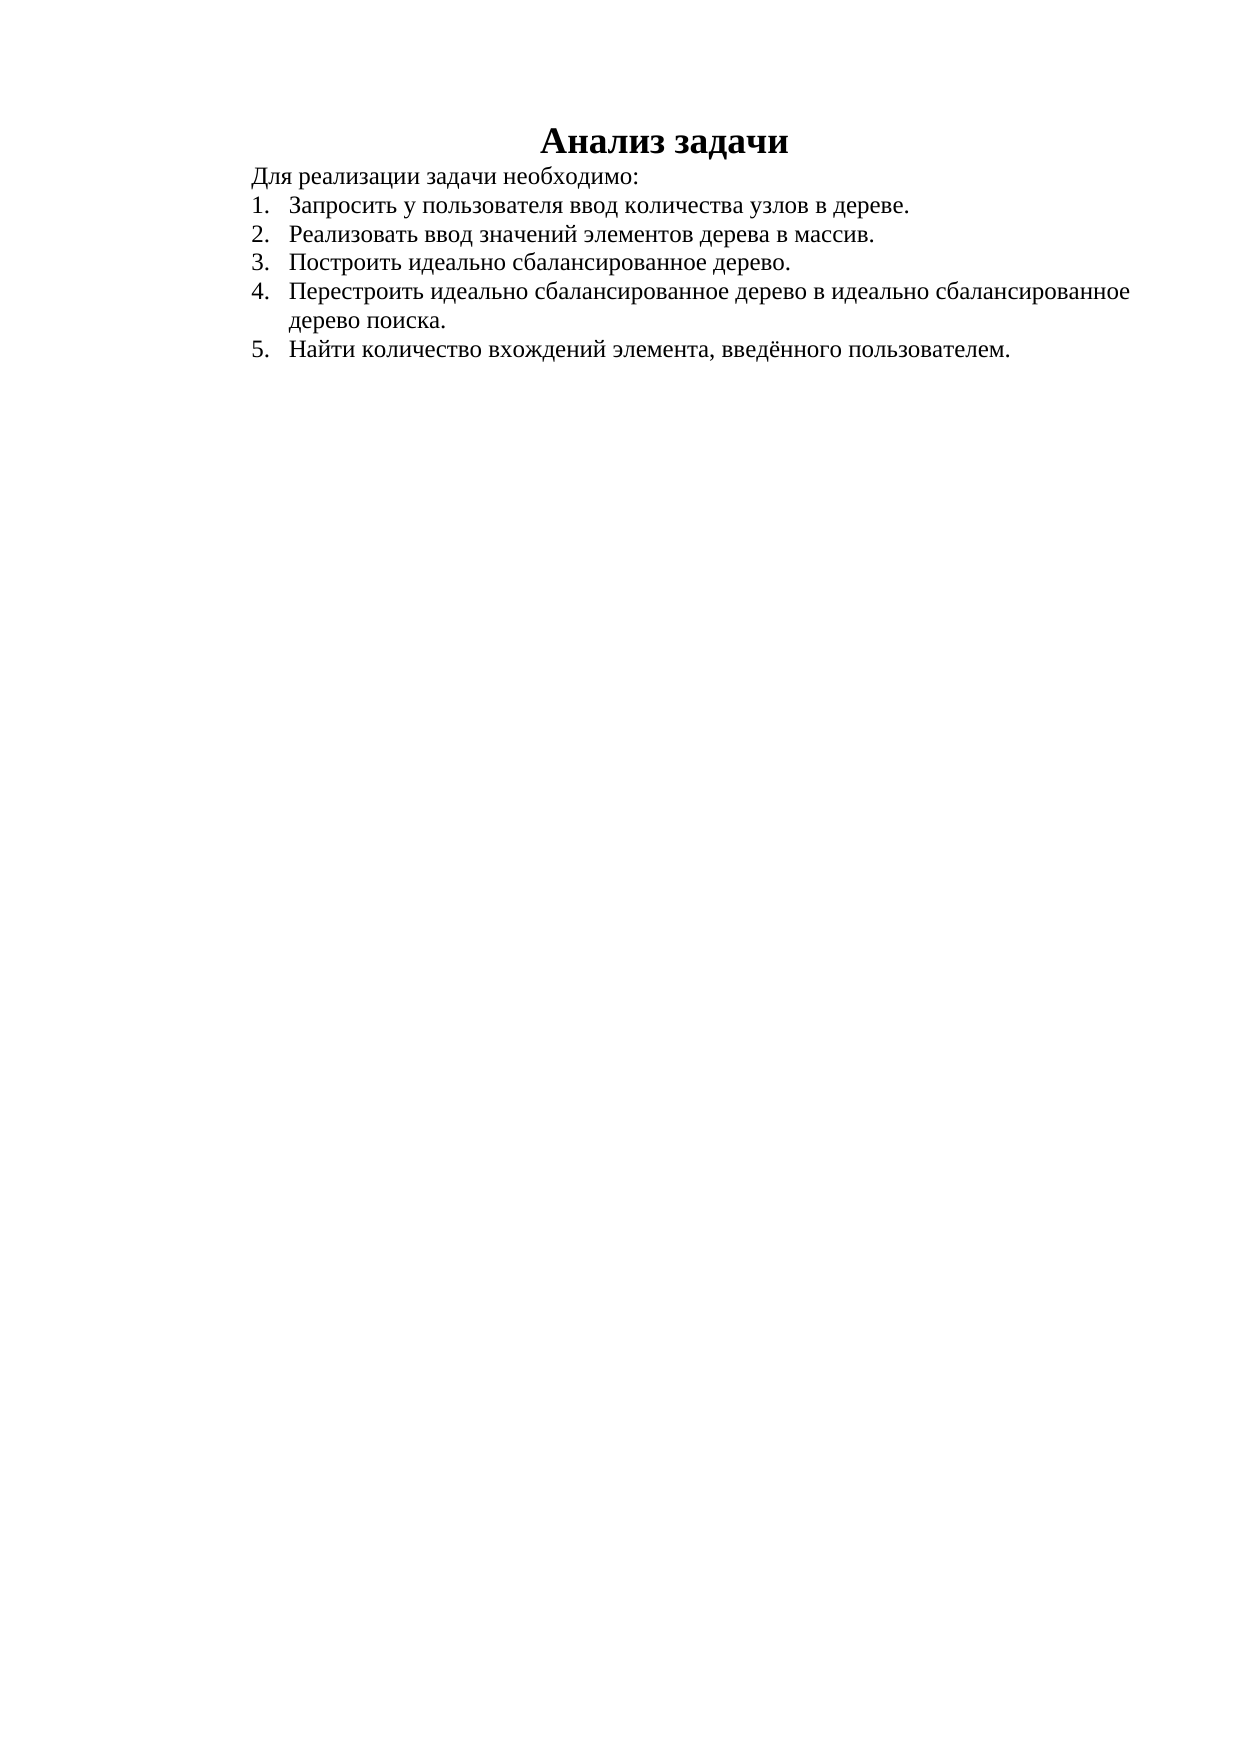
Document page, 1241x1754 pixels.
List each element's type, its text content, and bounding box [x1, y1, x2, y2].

list Найти количество вхождений элемента, введённого пользователем. [251, 334, 1152, 362]
text Анализ задачи [177, 118, 1152, 161]
list Перестроить идеально сбалансированное дерево в идеально сбалансированное дерево поиска. [251, 276, 1152, 334]
list Запросить у пользователя ввод количества узлов в дереве. [251, 190, 1152, 219]
list Построить идеально сбалансированное дерево. [251, 247, 1152, 276]
list Реализовать ввод значений элементов дерева в массив. [251, 219, 1152, 247]
text Для реализации задачи необходимо: [177, 161, 1152, 190]
